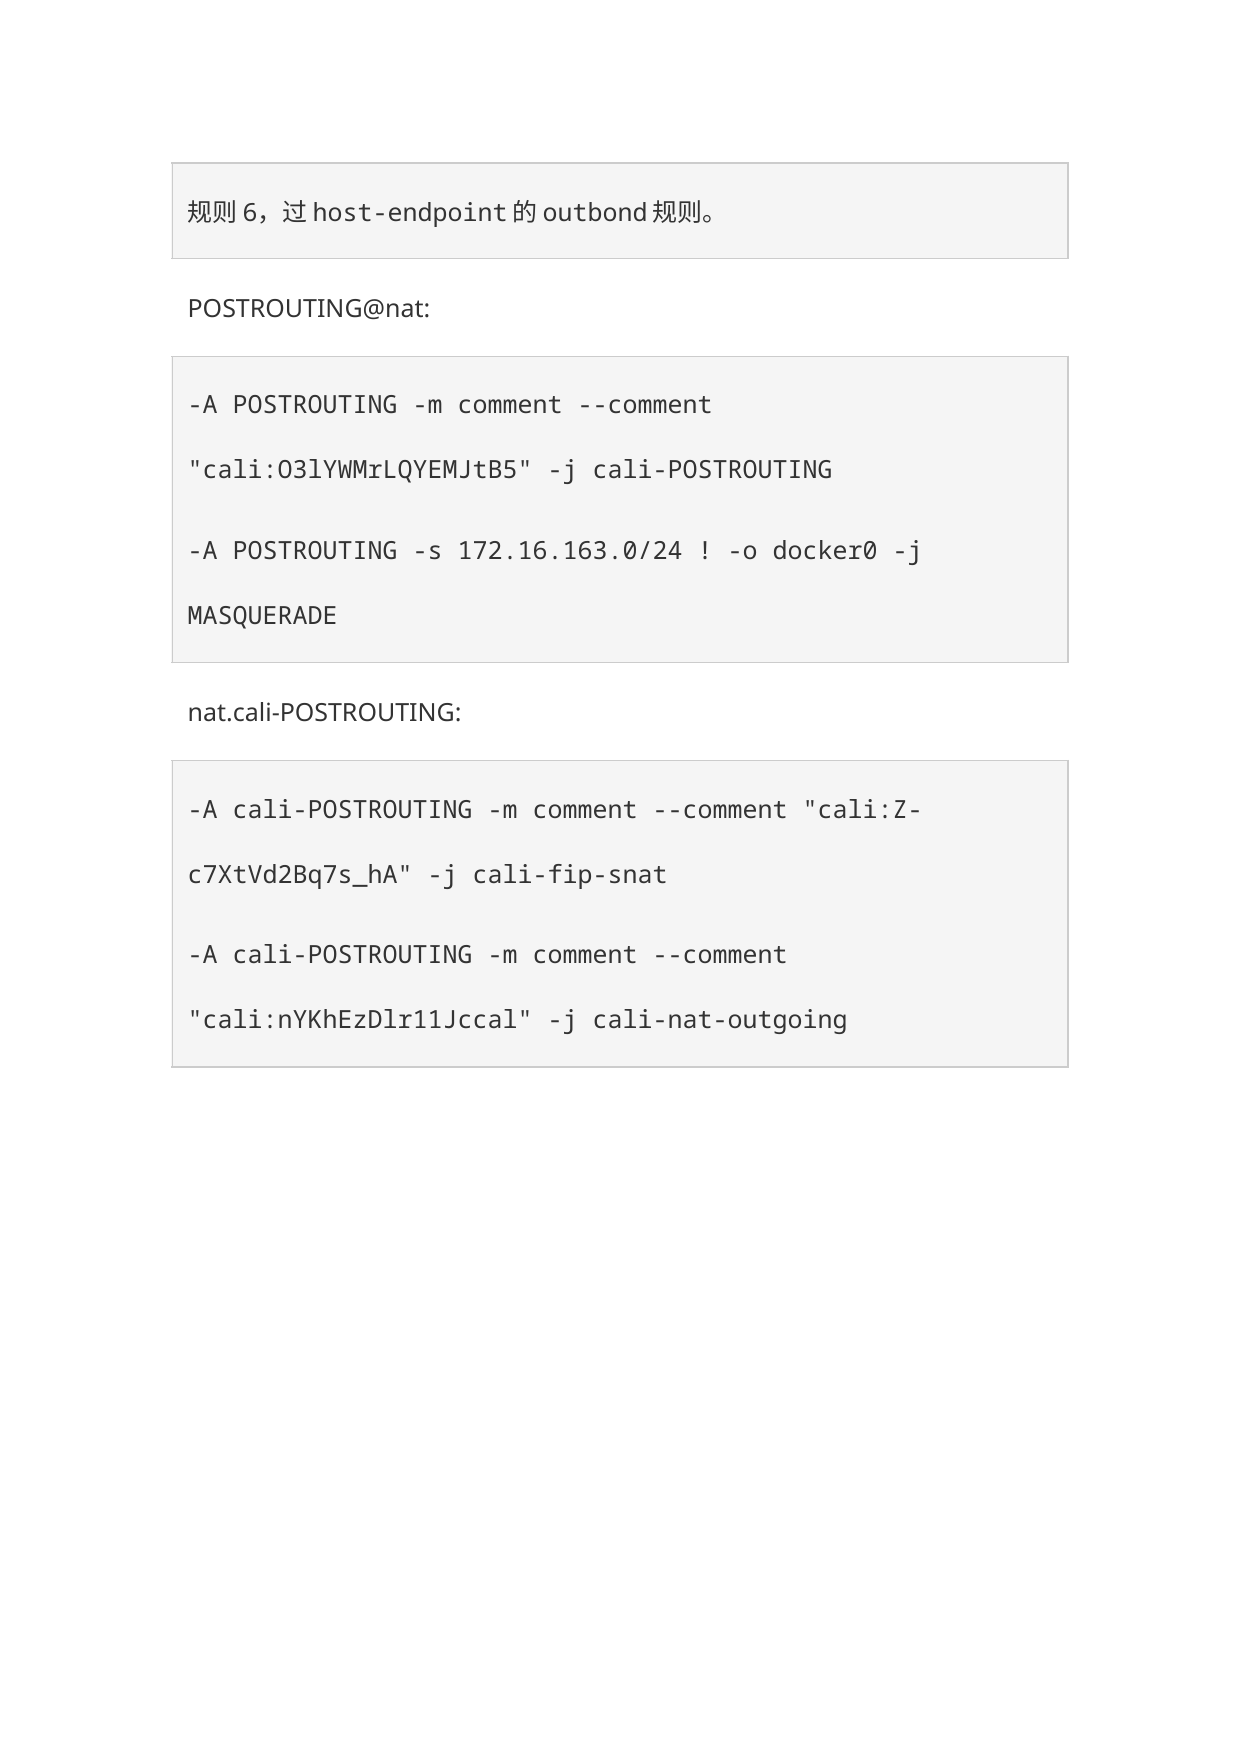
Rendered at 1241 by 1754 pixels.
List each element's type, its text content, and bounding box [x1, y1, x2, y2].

text -A POSTROUTING -m comment --comment "cali:O3lYWMrLQYEMJtB5" -j cali-POSTROUTING [173, 357, 1067, 501]
text -A cali-POSTROUTING -m comment --comment "cali:Z-c7XtVd2Bq7s_hA" -j cali-fip-snat [173, 761, 1067, 905]
text nat.cali-POSTROUTING: [187, 679, 1053, 744]
text 规则6，过host-endpoint的outbond规则。 [173, 164, 1067, 258]
text -A cali-POSTROUTING -m comment --comment "cali:nYKhEzDlr11Jccal" -j cali-nat-outgoing [173, 905, 1067, 1066]
text -A POSTROUTING -s 172.16.163.0/24 ! -o docker0 -j MASQUERADE [173, 501, 1067, 662]
text POSTROUTING@nat: [187, 275, 1053, 340]
